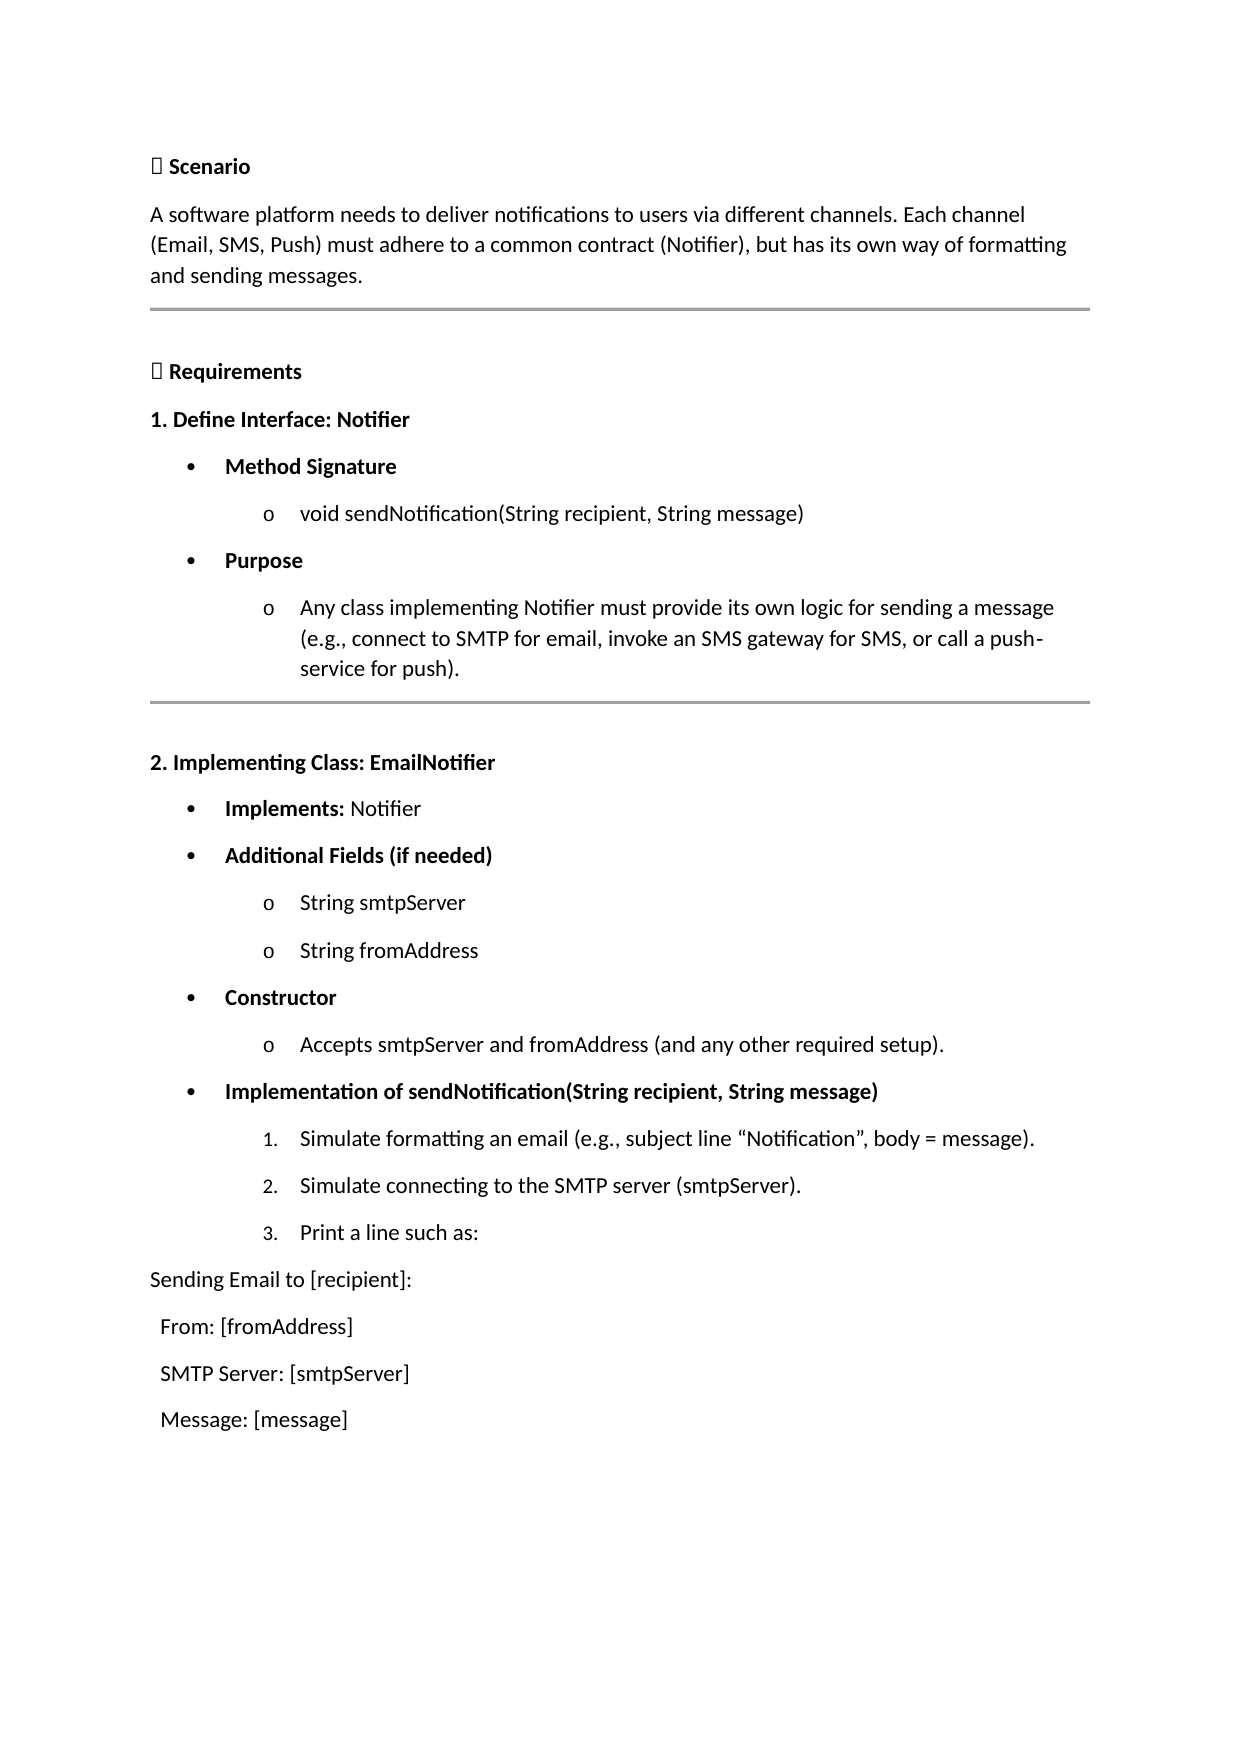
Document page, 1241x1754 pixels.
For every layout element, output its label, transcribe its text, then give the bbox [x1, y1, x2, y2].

text 1. Define Interface: Notifier [150, 405, 1090, 433]
list Any class implementing Notifier must provide its own logic for sending a message (e.g., connect to SMTP for email, invoke an SMS gateway for SMS, or call a push‐service for push). [262, 593, 1090, 682]
list Constructor [187, 983, 1090, 1011]
text Sending Email to [recipient]: [150, 1265, 1090, 1293]
list String fromAddress [262, 936, 1090, 964]
list Accepts smtpServer and fromAddress (and any other required setup). [262, 1030, 1090, 1058]
list Simulate connecting to the SMTP server (smtpServer). [262, 1171, 1090, 1199]
text SMTP Server: [smtpServer] [150, 1359, 1090, 1387]
list Implements: Notifier [187, 794, 1090, 823]
text From: [fromAddress] [150, 1312, 1090, 1340]
list Implementation of sendNotification(String recipient, String message) [187, 1077, 1090, 1105]
list Additional Fields (if needed) [187, 841, 1090, 869]
list Purpose [187, 546, 1090, 574]
text 2. Implementing Class: EmailNotifier [150, 748, 1090, 776]
list String smtpServer [262, 888, 1090, 917]
list Simulate formatting an email (e.g., subject line “Notification”, body = message). [262, 1124, 1090, 1152]
text A software platform needs to deliver notifications to users via different channels. Each channel (Email, SMS, Push) must adhere to a common contract (Notifier), but has its own way of formatting and sending messages. [150, 200, 1090, 289]
list Method Signature [187, 452, 1090, 480]
list void sendNotification(String recipient, String message) [262, 499, 1090, 527]
text 📘 Scenario [150, 150, 1090, 181]
text Message: [message] [150, 1406, 1090, 1433]
list Print a line such as: [262, 1218, 1090, 1246]
text ✅ Requirements [150, 354, 1090, 386]
